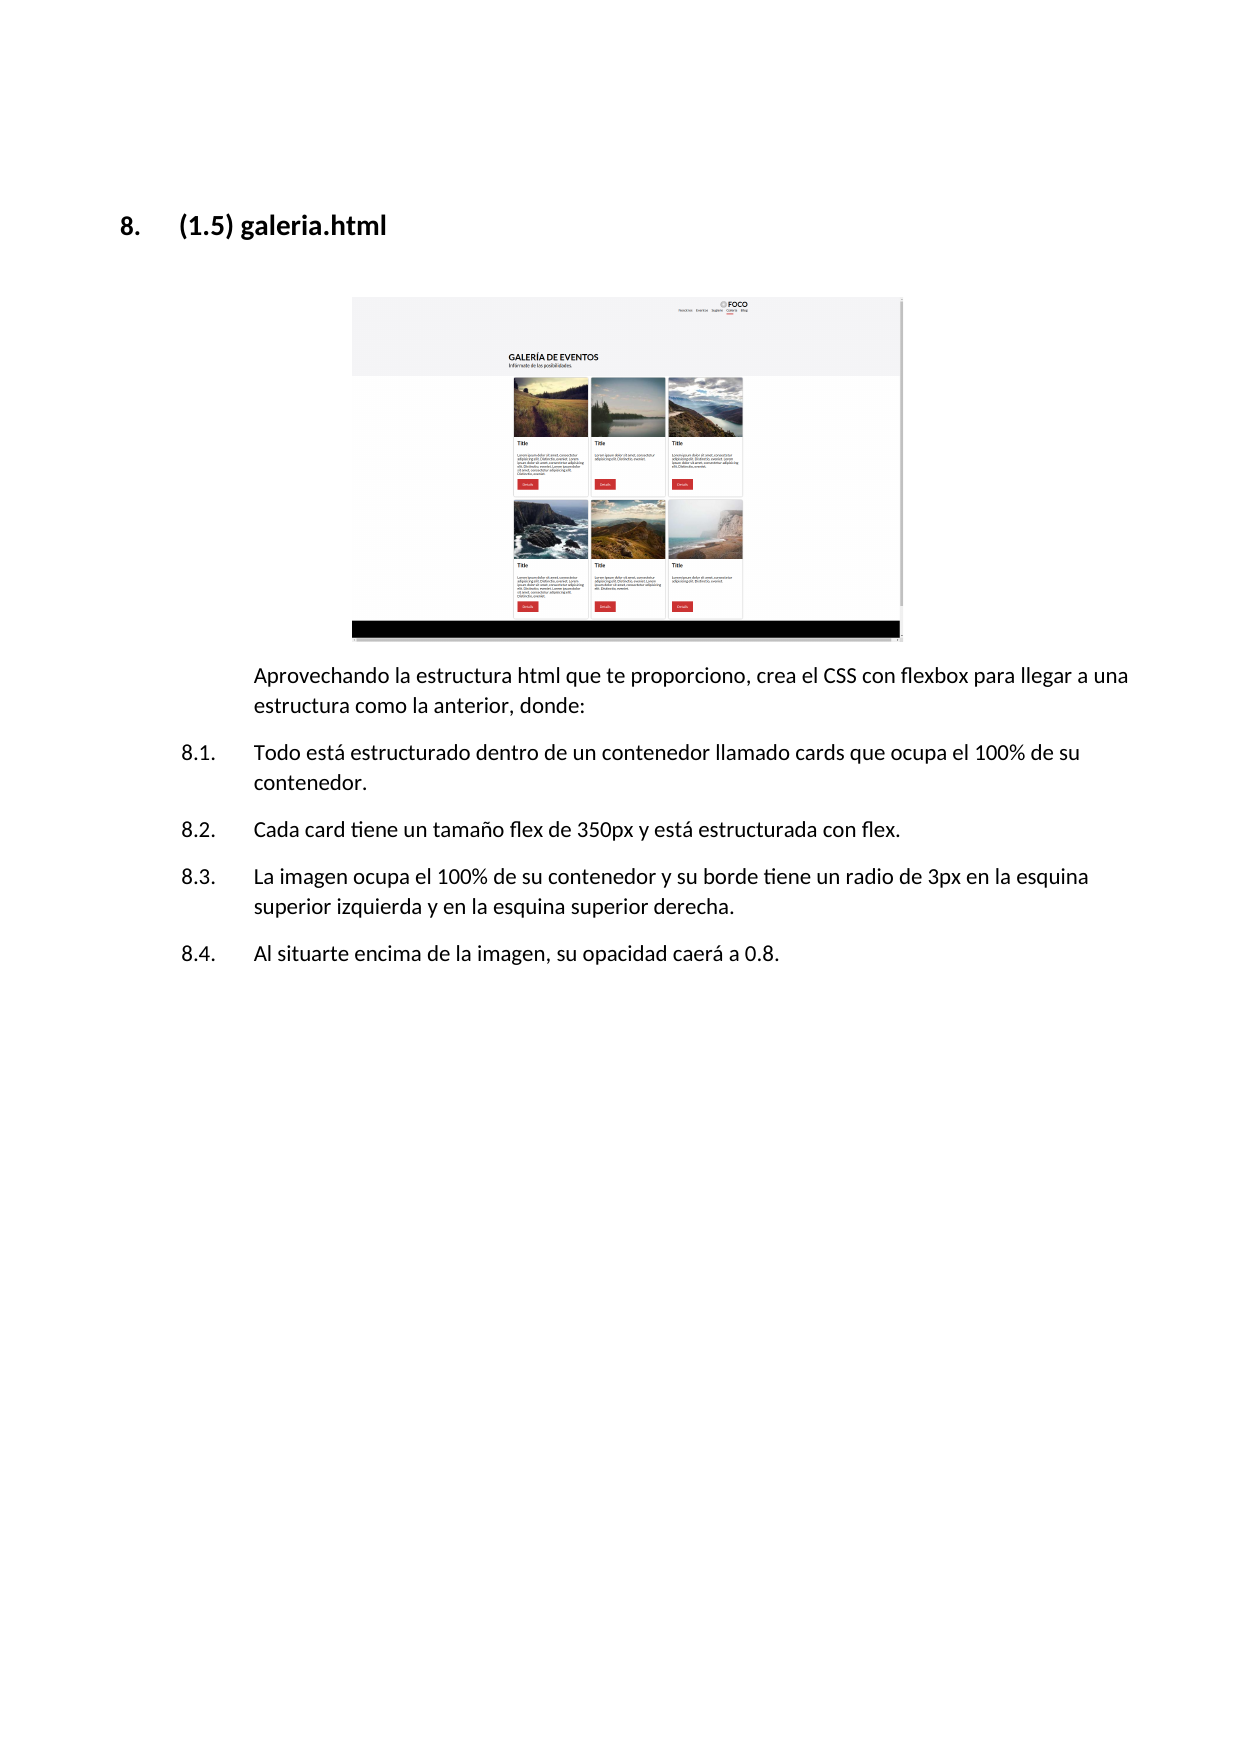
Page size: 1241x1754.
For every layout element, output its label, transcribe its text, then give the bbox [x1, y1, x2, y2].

picture [352, 297, 904, 642]
list Cada card tiene un tamaño flex de 350px y está estructurada con flex. [216, 815, 1152, 843]
list Todo está estructurado dentro de un contenedor llamado cards que ocupa el 100% de su contenedor. [216, 738, 1152, 796]
subtitle (1.5) galeria.html [141, 207, 1152, 243]
list Al situarte encima de la imagen, su opacidad caerá a 0.8. [216, 939, 1152, 967]
text Aprovechando la estructura html que te proporciono, crea el CSS con flexbox para llegar a una estructura como la anterior, donde: [253, 661, 1152, 719]
list La imagen ocupa el 100% de su contenedor y su borde tiene un radio de 3px en la esquina superior izquierda y en la esquina superior derecha. [216, 862, 1152, 920]
